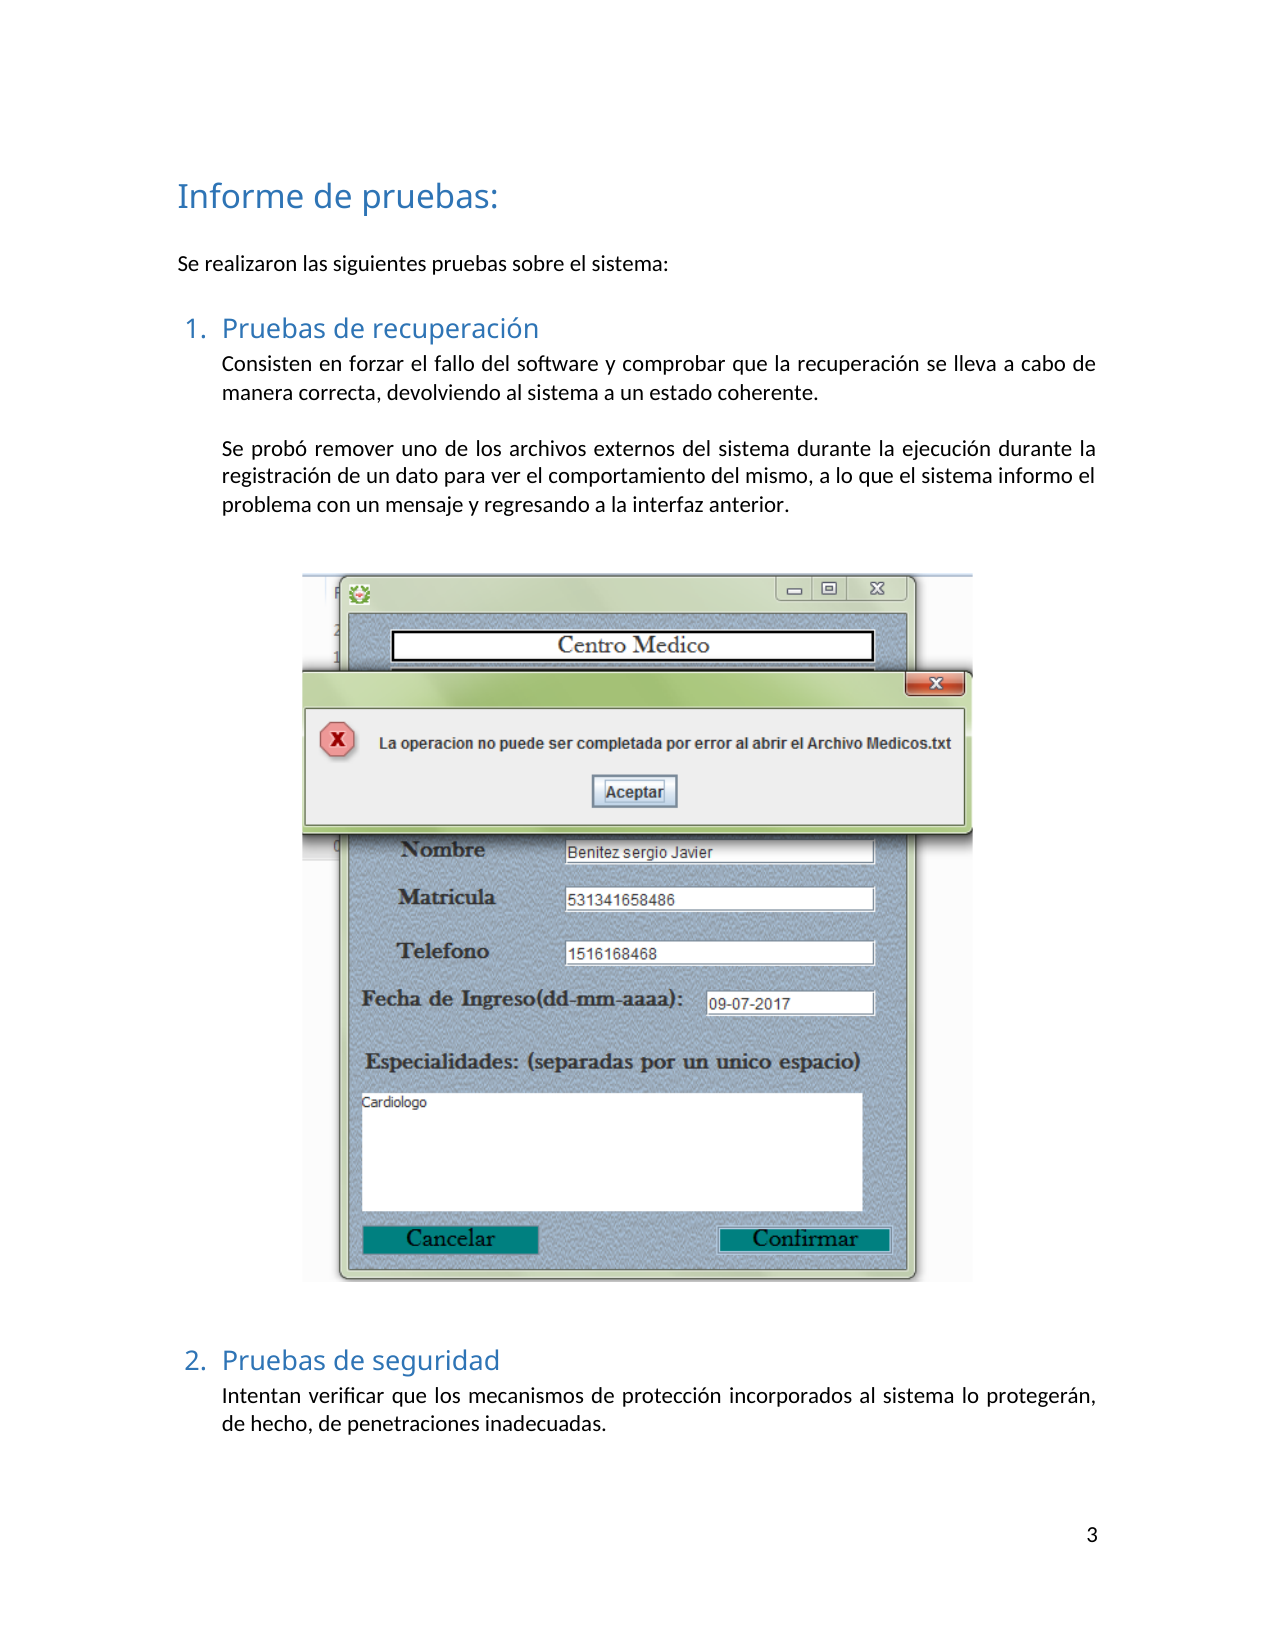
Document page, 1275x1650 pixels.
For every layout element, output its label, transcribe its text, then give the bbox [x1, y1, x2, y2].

subtitle Informe de pruebas: [177, 173, 1098, 218]
text Se realizaron las siguientes pruebas sobre el sistema: [177, 249, 1098, 278]
subtitle Pruebas de seguridad [184, 1341, 1098, 1378]
text Intentan verificar que los mecanismos de protección incorporados al sistema lo protegerán, de hecho, de penetraciones inadecuadas. [222, 1381, 1098, 1437]
subtitle Pruebas de recuperación [184, 310, 1098, 347]
picture [302, 573, 973, 1282]
text Consisten en forzar el fallo del software y comprobar que la recuperación se lleva a cabo de manera correcta, devolviendo al sistema a un estado coherente. [222, 349, 1098, 406]
text Se probó remover uno de los archivos externos del sistema durante la ejecución durante la registración de un dato para ver el comportamiento del mismo, a lo que el sistema informo el problema con un mensaje y regresando a la interfaz anterior. [222, 434, 1098, 518]
